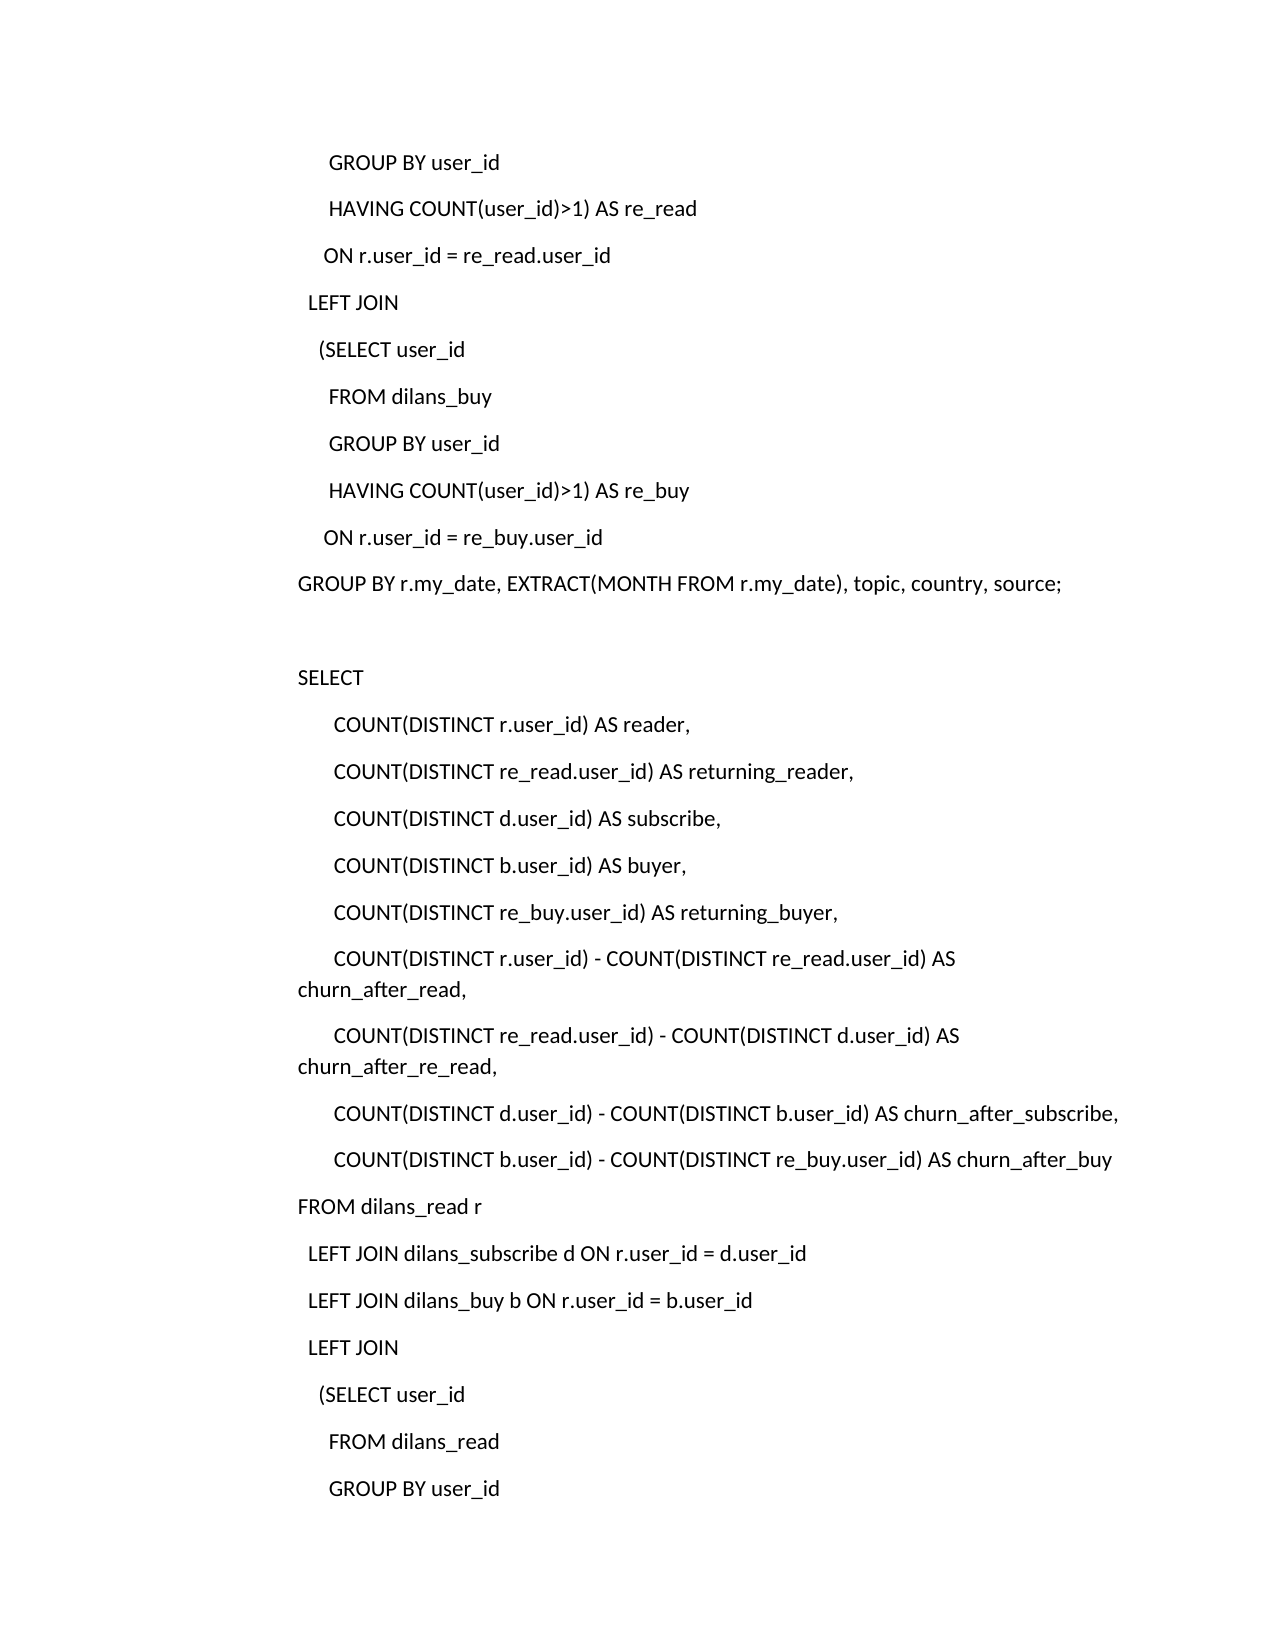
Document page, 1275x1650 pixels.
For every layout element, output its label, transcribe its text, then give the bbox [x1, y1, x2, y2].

text COUNT(DISTINCT r.user_id) - COUNT(DISTINCT re_read.user_id) AS churn_after_read, [298, 944, 1127, 1003]
text (SELECT user_id [298, 335, 1127, 363]
text COUNT(DISTINCT re_buy.user_id) AS returning_buyer, [298, 898, 1127, 926]
text ON r.user_id = re_read.user_id [298, 241, 1127, 269]
text GROUP BY user_id [298, 429, 1127, 457]
text HAVING COUNT(user_id)>1) AS re_read [298, 194, 1127, 222]
text COUNT(DISTINCT b.user_id) - COUNT(DISTINCT re_buy.user_id) AS churn_after_buy [298, 1146, 1127, 1173]
text LEFT JOIN [298, 1333, 1127, 1361]
text LEFT JOIN [298, 288, 1127, 316]
text COUNT(DISTINCT r.user_id) AS reader, [298, 710, 1127, 738]
text SELECT [298, 663, 1127, 691]
text COUNT(DISTINCT d.user_id) - COUNT(DISTINCT b.user_id) AS churn_after_subscribe, [298, 1099, 1127, 1127]
text COUNT(DISTINCT d.user_id) AS subscribe, [298, 804, 1127, 832]
text GROUP BY user_id [298, 1474, 1127, 1502]
text LEFT JOIN dilans_buy b ON r.user_id = b.user_id [298, 1286, 1127, 1314]
text COUNT(DISTINCT re_read.user_id) AS returning_reader, [298, 757, 1127, 785]
text FROM dilans_read r [298, 1192, 1127, 1220]
text (SELECT user_id [298, 1380, 1127, 1408]
text GROUP BY user_id [298, 148, 1127, 176]
text GROUP BY r.my_date, EXTRACT(MONTH FROM r.my_date), topic, country, source; [298, 569, 1127, 597]
text COUNT(DISTINCT re_read.user_id) - COUNT(DISTINCT d.user_id) AS churn_after_re_read, [298, 1022, 1127, 1080]
text FROM dilans_read [298, 1427, 1127, 1455]
text ON r.user_id = re_buy.user_id [298, 523, 1127, 551]
text LEFT JOIN dilans_subscribe d ON r.user_id = d.user_id [298, 1239, 1127, 1267]
text COUNT(DISTINCT b.user_id) AS buyer, [298, 851, 1127, 879]
text FROM dilans_buy [298, 382, 1127, 410]
text HAVING COUNT(user_id)>1) AS re_buy [298, 476, 1127, 504]
